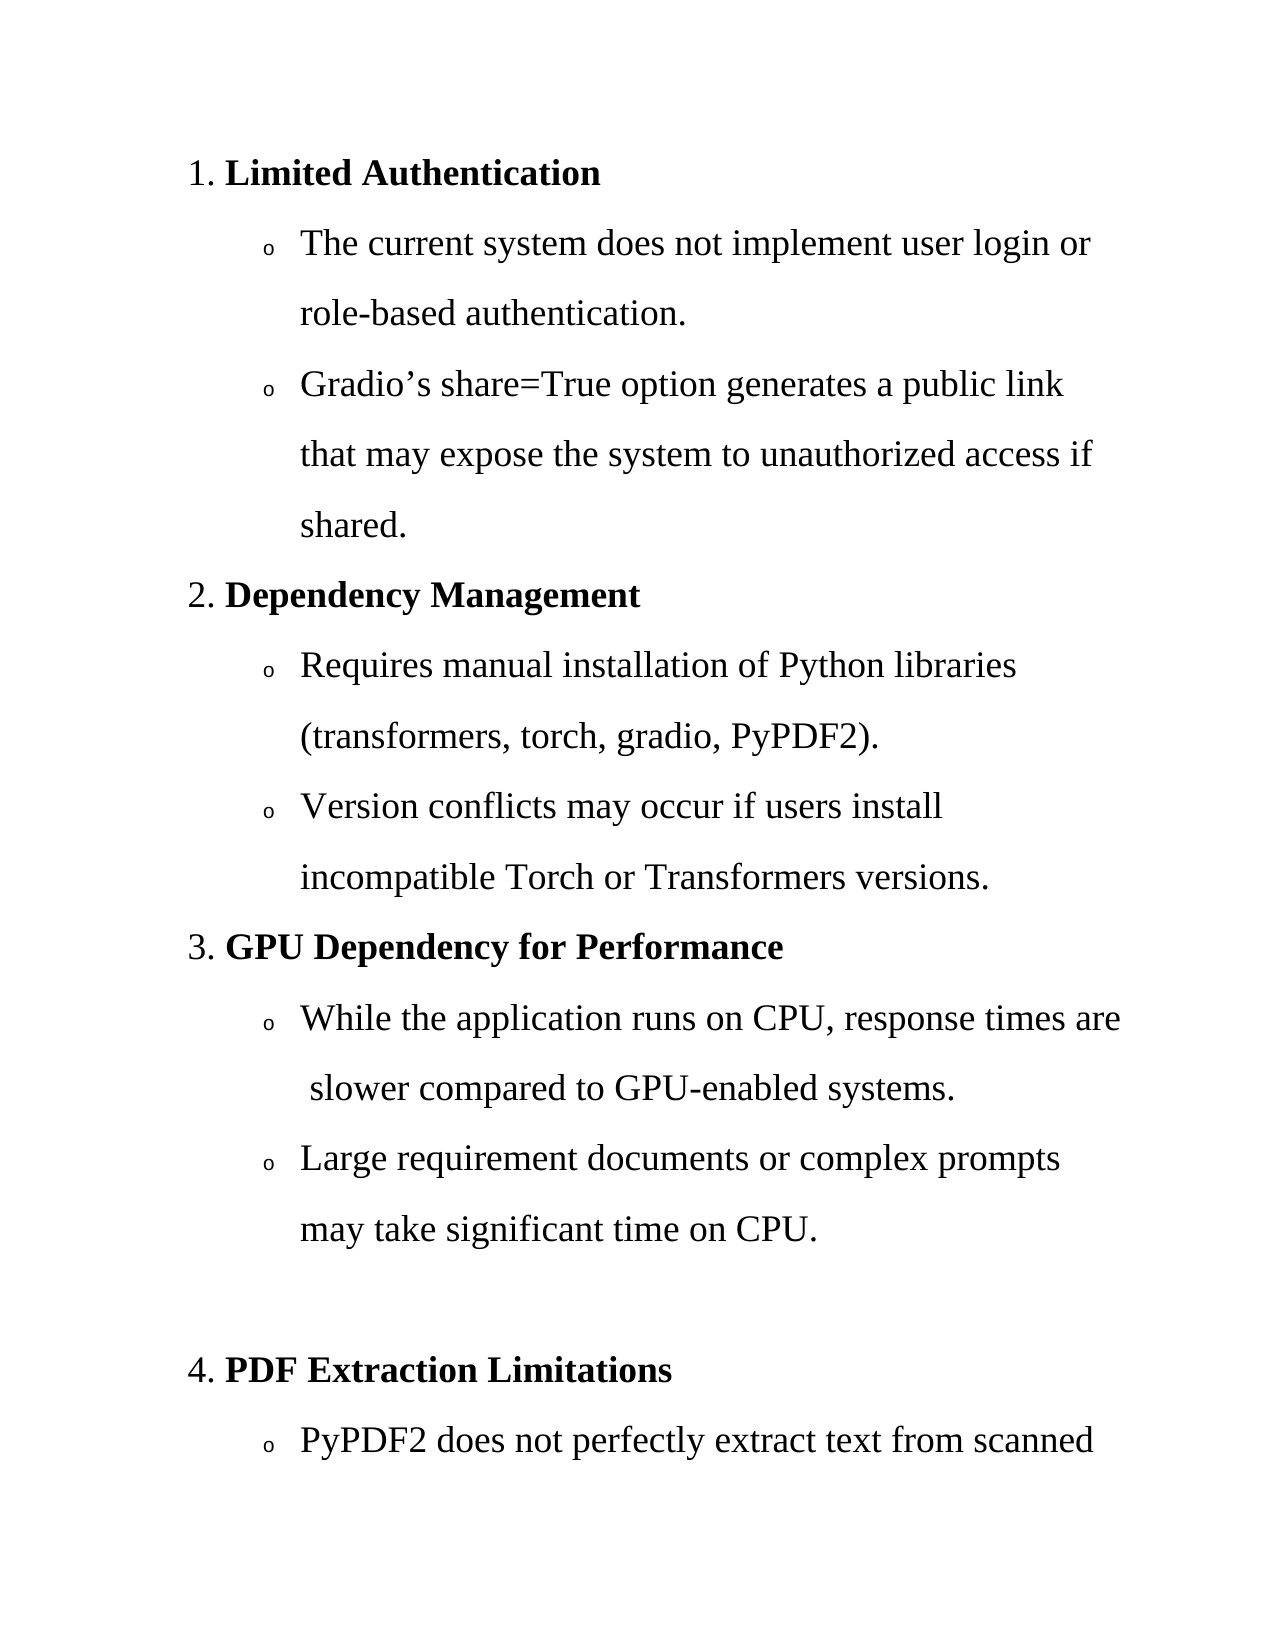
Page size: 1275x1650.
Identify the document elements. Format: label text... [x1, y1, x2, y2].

text shared. [150, 502, 1125, 545]
list Version conflicts may occur if users install [262, 784, 1125, 827]
text that may expose the system to unauthorized access if [300, 432, 1125, 475]
list The current system does not implement user login or [262, 220, 1125, 263]
list GPU Dependency for Performance [187, 924, 1125, 968]
list Limited Authentication [187, 150, 1125, 193]
list PyPDF2 does not perfectly extract text from scanned [262, 1417, 1125, 1461]
text role-based authentication. [300, 291, 1125, 334]
list Large requirement documents or complex prompts [262, 1136, 1125, 1179]
text may take significant time on CPU. [300, 1206, 1125, 1249]
text (transformers, torch, gradio, PyPDF2). [300, 713, 1125, 756]
list Gradio’s share=True option generates a public link [262, 361, 1125, 404]
list Requires manual installation of Python libraries [262, 643, 1125, 686]
list While the application runs on CPU, response times are [262, 995, 1125, 1038]
text slower compared to GPU-enabled systems. [300, 1065, 1125, 1108]
list Dependency Management [187, 572, 1125, 616]
list PDF Extraction Limitations [187, 1347, 1125, 1390]
text incompatible Torch or Transformers versions. [300, 854, 1125, 897]
